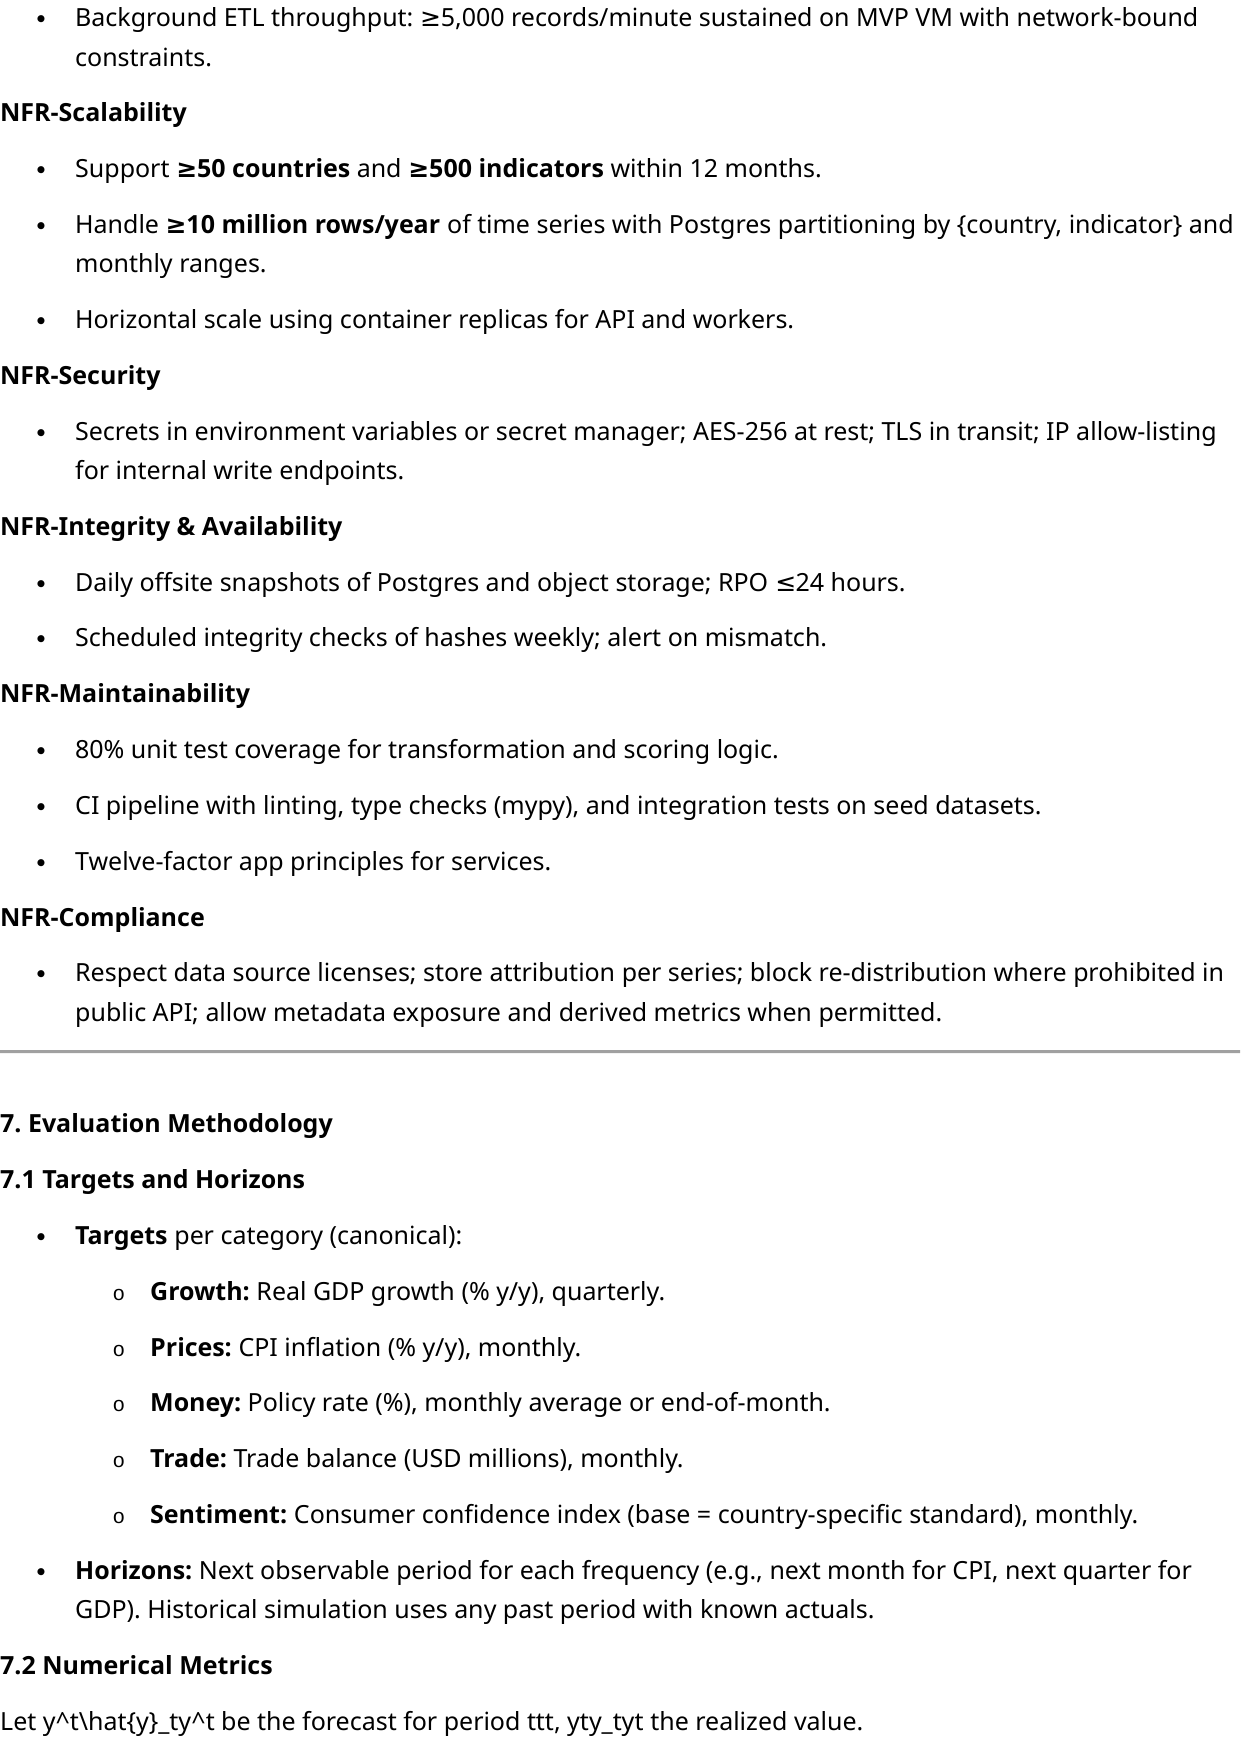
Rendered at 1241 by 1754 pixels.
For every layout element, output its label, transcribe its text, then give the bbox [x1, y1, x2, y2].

list Background ETL throughput: ≥5,000 records/minute sustained on MVP VM with network-bound constraints. [37, 0, 1240, 73]
list Horizons: Next observable period for each frequency (e.g., next month for CPI, next quarter for GDP). Historical simulation uses any past period with known actuals. [37, 1552, 1240, 1626]
text NFR-Maintainability [0, 676, 1240, 710]
text 7.1 Targets and Horizons [0, 1162, 1240, 1196]
list Twelve-factor app principles for services. [37, 843, 1240, 877]
text NFR-Scalability [0, 95, 1240, 129]
list Money: Policy rate (%), monthly average or end-of-month. [112, 1385, 1240, 1419]
list Prices: CPI inflation (% y/y), monthly. [112, 1329, 1240, 1363]
list Sentiment: Consumer confidence index (base = country-specific standard), monthly. [112, 1497, 1240, 1531]
list Targets per category (canonical): [37, 1217, 1240, 1252]
list Support ≥50 countries and ≥500 indicators within 12 months. [37, 151, 1240, 185]
text 7.2 Numerical Metrics [0, 1647, 1240, 1682]
text NFR-Integrity & Availability [0, 508, 1240, 542]
list Daily offsite snapshots of Postgres and object storage; RPO ≤24 hours. [37, 564, 1240, 598]
text NFR-Compliance [0, 899, 1240, 933]
text NFR-Security [0, 357, 1240, 392]
text Let y^t\hat{y}_ty^​t​ be the forecast for period ttt, yty_tyt​ the realized value. [0, 1703, 1240, 1737]
list Scheduled integrity checks of hashes weekly; alert on mismatch. [37, 620, 1240, 654]
list Handle ≥10 million rows/year of time series with Postgres partitioning by {country, indicator} and monthly ranges. [37, 207, 1240, 280]
text 7. Evaluation Methodology [0, 1106, 1240, 1140]
list CI pipeline with linting, type checks (mypy), and integration tests on seed datasets. [37, 787, 1240, 822]
list Secrets in environment variables or secret manager; AES-256 at rest; TLS in transit; IP allow-listing for internal write endpoints. [37, 413, 1240, 487]
list 80% unit test coverage for transformation and scoring logic. [37, 732, 1240, 766]
list Horizontal scale using container replicas for API and workers. [37, 302, 1240, 336]
list Growth: Real GDP growth (% y/y), quarterly. [112, 1273, 1240, 1307]
list Respect data source licenses; store attribution per series; block re-distribution where prohibited in public API; allow metadata exposure and derived metrics when permitted. [37, 955, 1240, 1028]
list Trade: Trade balance (USD millions), monthly. [112, 1441, 1240, 1475]
